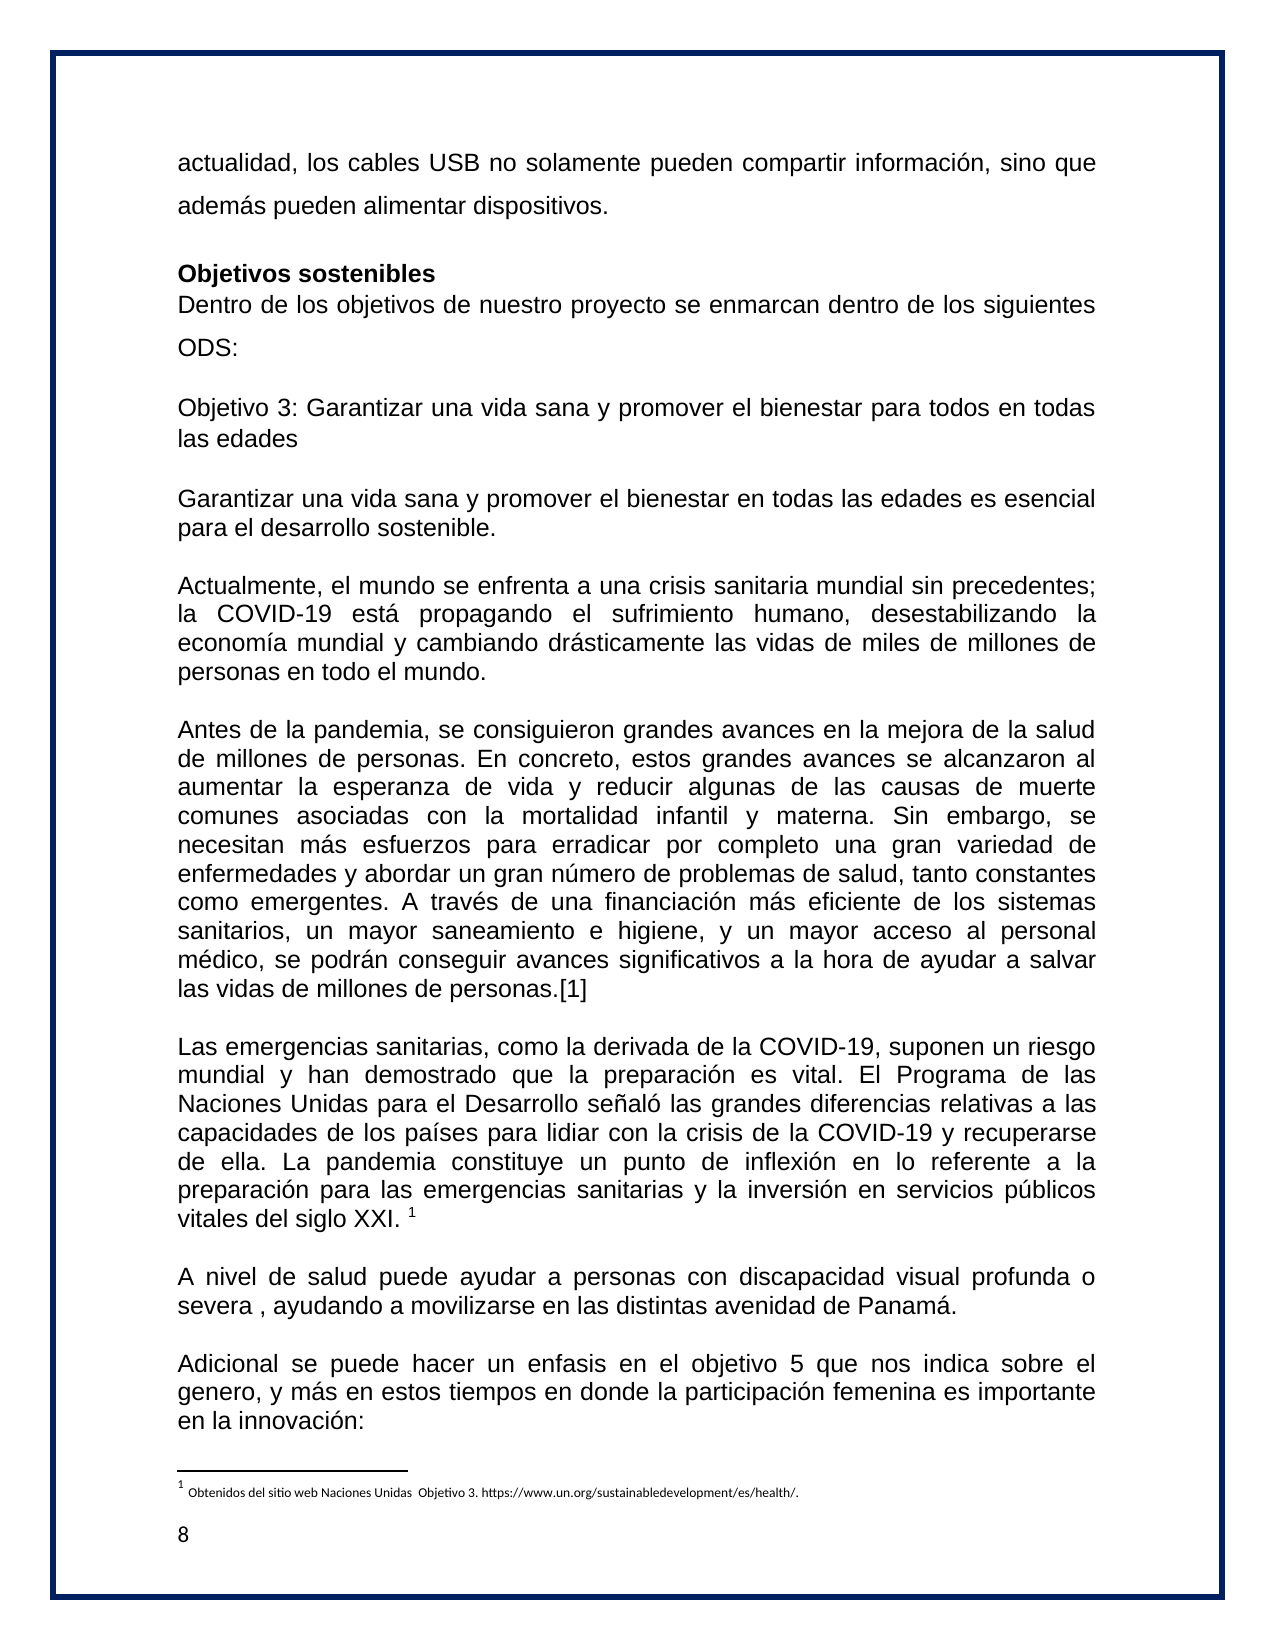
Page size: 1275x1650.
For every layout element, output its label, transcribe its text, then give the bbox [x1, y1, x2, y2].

subtitle Objetivos sostenibles [177, 259, 1098, 287]
text Actualmente, el mundo se enfrenta a una crisis sanitaria mundial sin precedentes; la COVID-19 está propagando el sufrimiento humano, desestabilizando la economía mundial y cambiando drásticamente las vidas de miles de millones de personas en todo el mundo. [177, 571, 1098, 686]
subtitle Objetivo 3: Garantizar una vida sana y promover el bienestar para todos en todas las edades [177, 393, 1098, 452]
text Las emergencias sanitarias, como la derivada de la COVID-19, suponen un riesgo mundial y han demostrado que la preparación es vital. El Programa de las Naciones Unidas para el Desarrollo señaló las grandes diferencias relativas a las capacidades de los países para lidiar con la crisis de la COVID-19 y recuperarse de ella. La pandemia constituye un punto de inflexión en lo referente a la preparación para las emergencias sanitarias y la inversión en servicios públicos vitales del siglo XXI. [177, 1031, 1098, 1233]
text Dentro de los objetivos de nuestro proyecto se enmarcan dentro de los siguientes ODS: [177, 290, 1098, 362]
text Adicional se puede hacer un enfasis en el objetivo 5 que nos indica sobre el genero, y más en estos tiempos en donde la participación femenina es importante en la innovación: [177, 1348, 1098, 1435]
text A nivel de salud puede ayudar a personas con discapacidad visual profunda o severa , ayudando a movilizarse en las distintas avenidad de Panamá. [177, 1262, 1098, 1319]
text Garantizar una vida sana y promover el bienestar en todas las edades es esencial para el desarrollo sostenible. [177, 484, 1098, 541]
text Antes de la pandemia, se consiguieron grandes avances en la mejora de la salud de millones de personas. En concreto, estos grandes avances se alcanzaron al aumentar la esperanza de vida y reducir algunas de las causas de muerte comunes asociadas con la mortalidad infantil y materna. Sin embargo, se necesitan más esfuerzos para erradicar por completo una gran variedad de enfermedades y abordar un gran número de problemas de salud, tanto constantes como emergentes. A través de una financiación más eficiente de los sistemas sanitarios, un mayor saneamiento e higiene, y un mayor acceso al personal médico, se podrán conseguir avances significativos a la hora de ayudar a salvar las vidas de millones de personas.[1] [177, 715, 1098, 1002]
